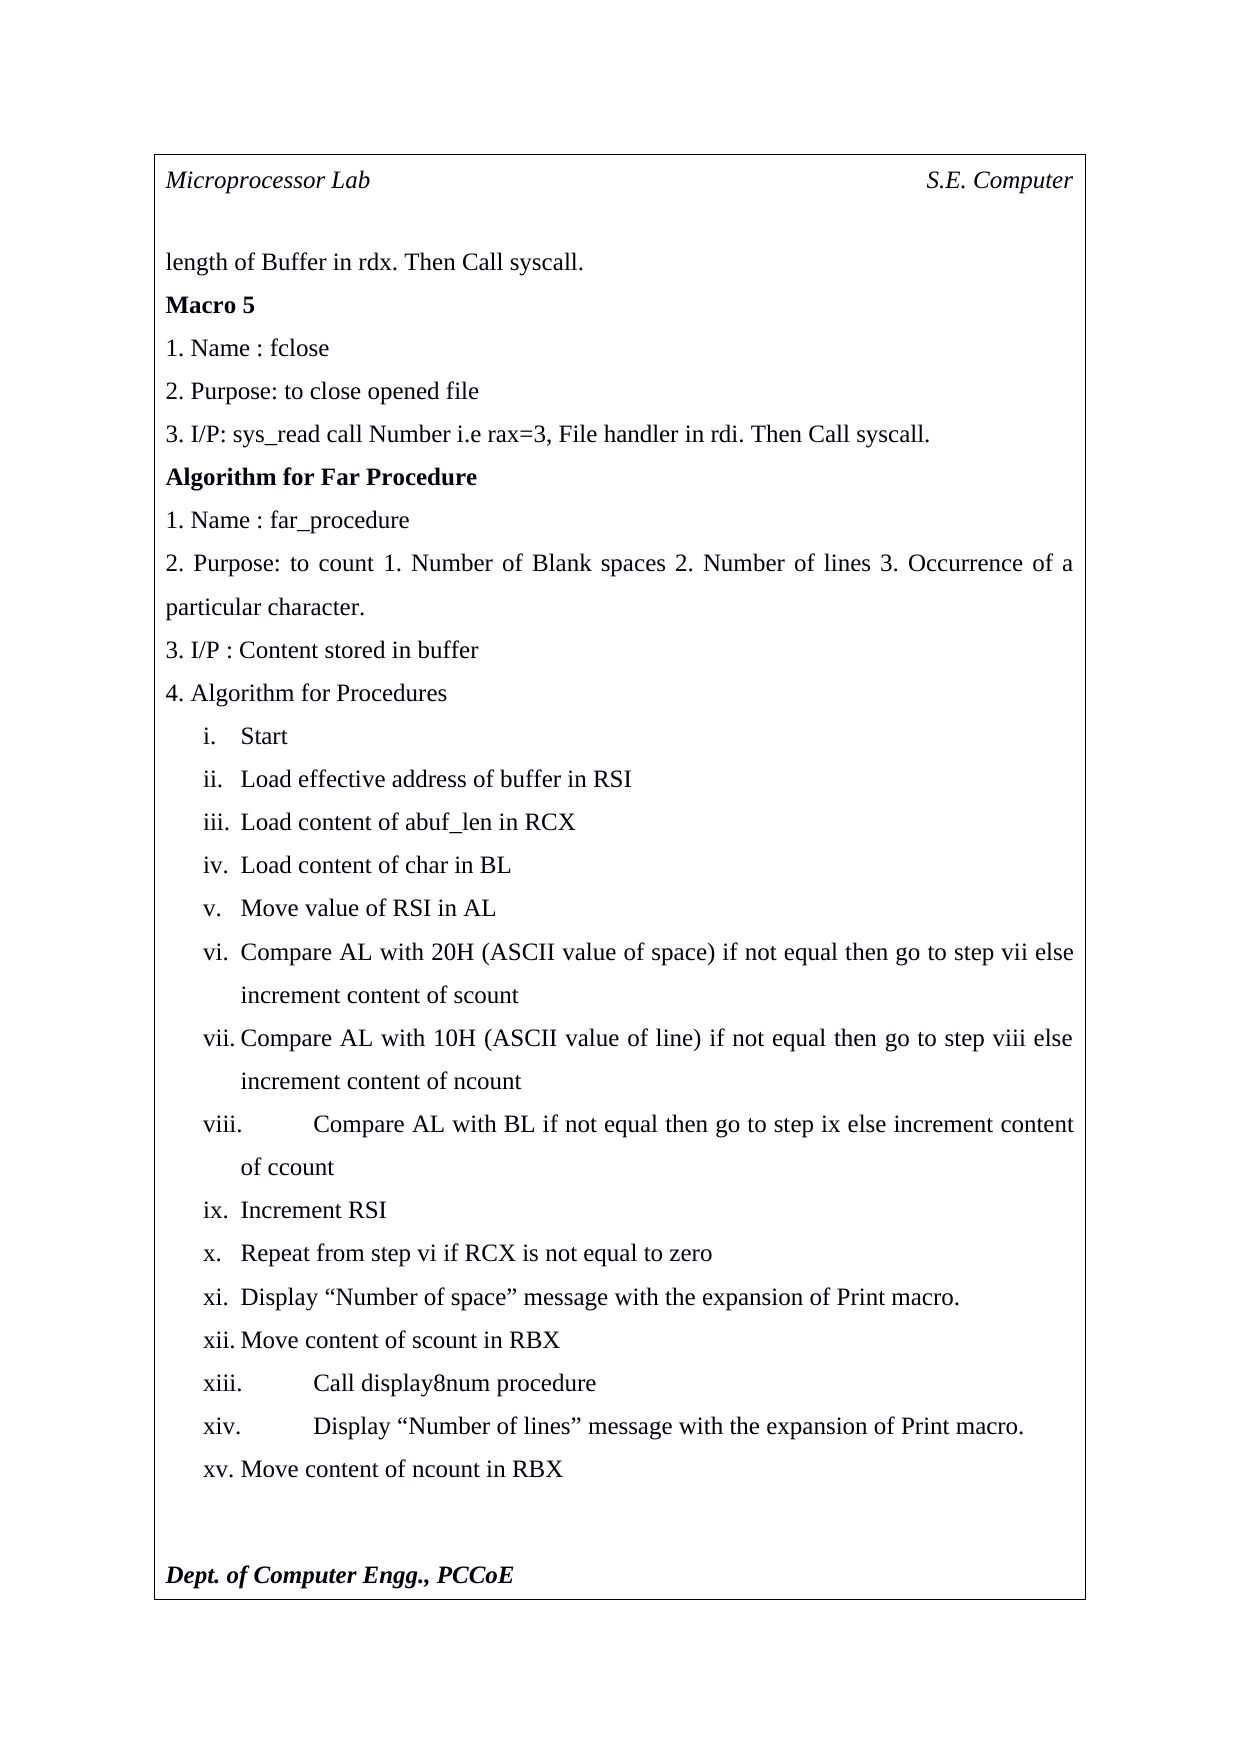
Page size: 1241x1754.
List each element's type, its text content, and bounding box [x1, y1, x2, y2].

list Start [203, 721, 1075, 750]
list Load content of abuf_len in RCX [203, 807, 1075, 836]
list Display “Number of lines” message with the expansion of Print macro. [203, 1411, 1075, 1440]
text 1. Name : far_procedure [165, 505, 1075, 534]
list Compare AL with BL if not equal then go to step ix else increment content of ccount [203, 1109, 1075, 1181]
list Load content of char in BL [203, 850, 1075, 879]
text 3. I/P: sys_read call Number i.e rax=3, File handler in rdi. Then Call syscall. [165, 419, 1075, 448]
text 3. I/P : Content stored in buffer [165, 635, 1075, 663]
list Compare AL with 20H (ASCII value of space) if not equal then go to step vii else increment content of scount [203, 937, 1075, 1008]
list Move content of scount in RBX [203, 1325, 1075, 1353]
list Load effective address of buffer in RSI [203, 764, 1075, 793]
text length of Buffer in rdx. Then Call syscall. [165, 247, 1075, 275]
text 1. Name : fclose [165, 333, 1075, 362]
text 2. Purpose: to close opened file [165, 376, 1075, 405]
list Call display8num procedure [203, 1368, 1075, 1397]
list Display “Number of space” message with the expansion of Print macro. [203, 1282, 1075, 1310]
text 2. Purpose: to count 1. Number of Blank spaces 2. Number of lines 3. Occurrence of a particular character. [165, 548, 1075, 620]
list Move value of RSI in AL [203, 893, 1075, 922]
list Repeat from step vi if RCX is not equal to zero [203, 1238, 1075, 1267]
text Macro 5 [165, 290, 1075, 318]
list Compare AL with 10H (ASCII value of line) if not equal then go to step viii else increment content of ncount [203, 1023, 1075, 1095]
text Algorithm for Far Procedure [165, 462, 1075, 491]
list Increment RSI [203, 1195, 1075, 1224]
text 4. Algorithm for Procedures [165, 678, 1075, 707]
list Move content of ncount in RBX [203, 1454, 1075, 1483]
